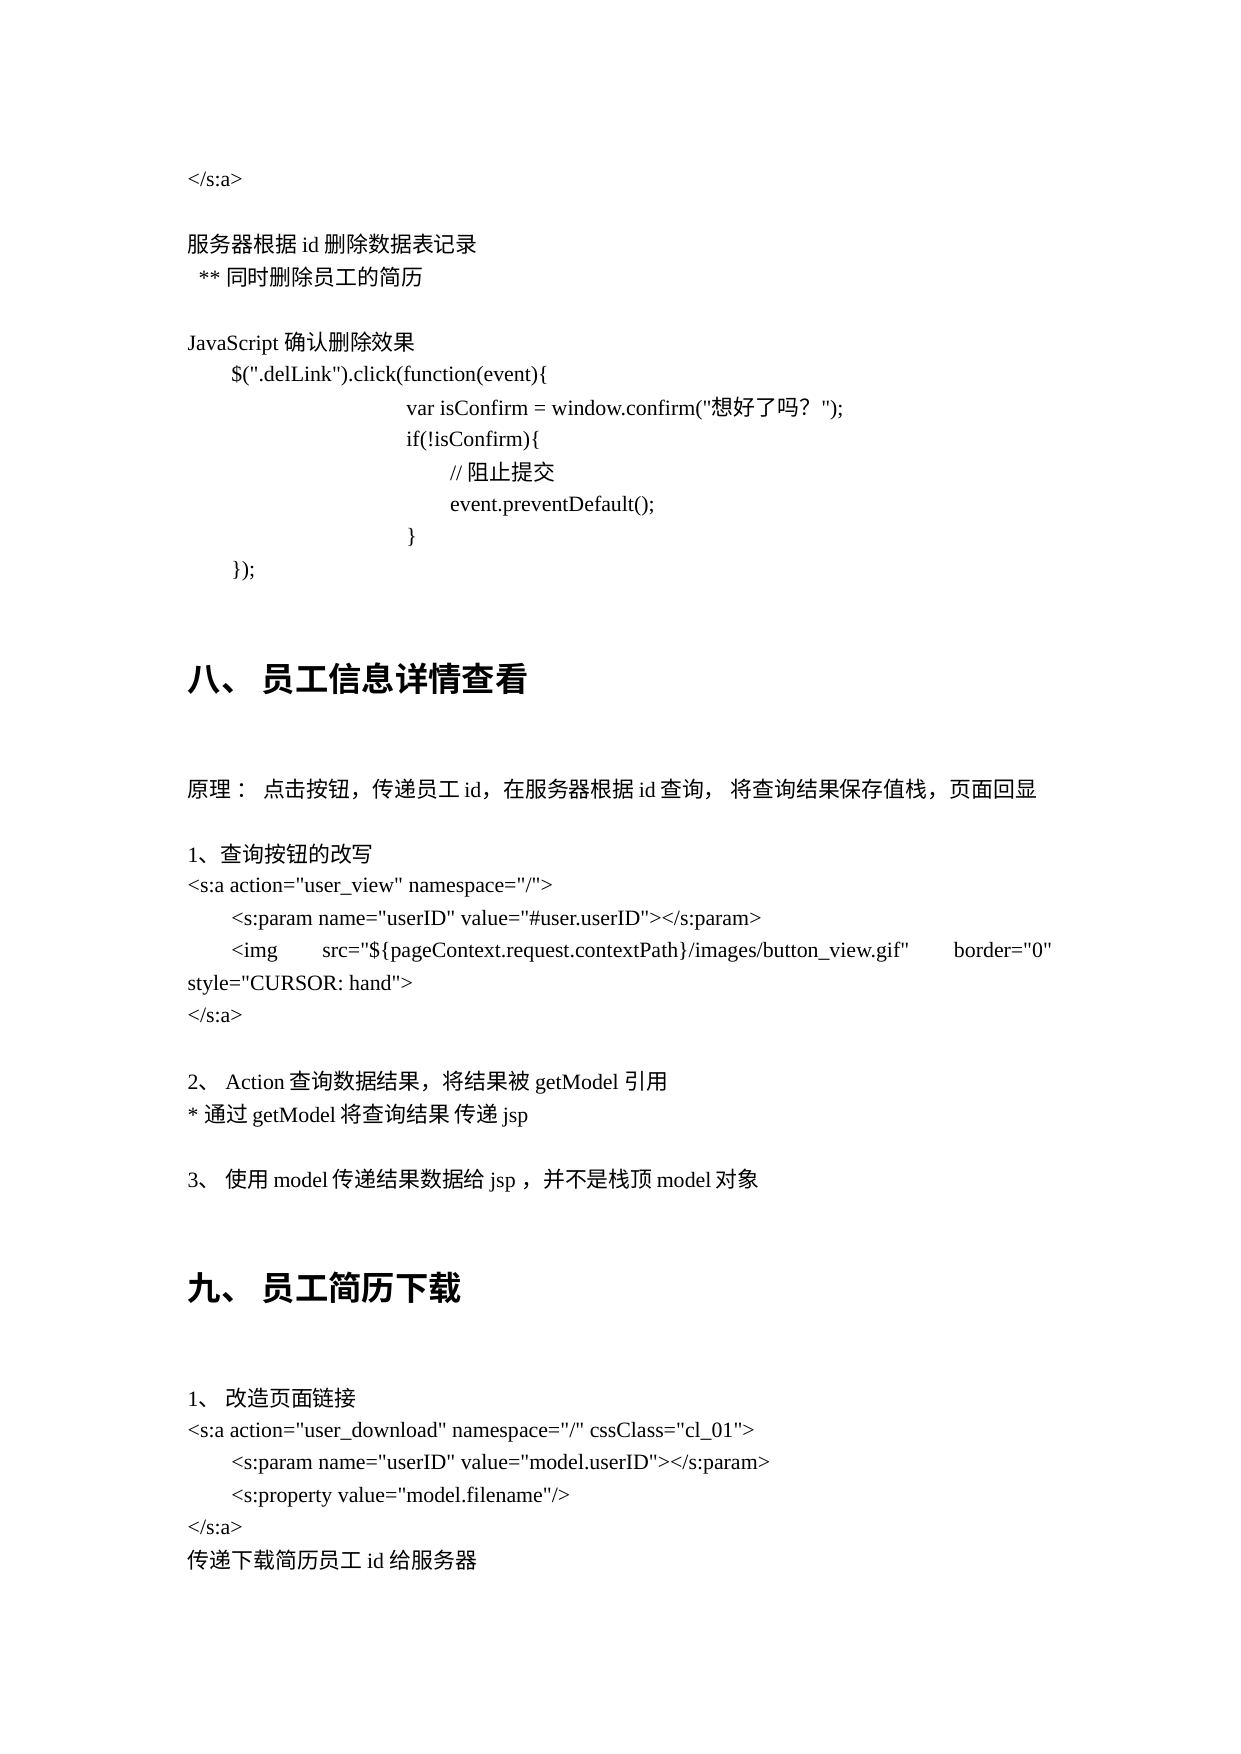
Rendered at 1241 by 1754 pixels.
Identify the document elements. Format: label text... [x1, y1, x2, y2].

text event.preventDefault(); [187, 487, 1053, 519]
text </s:a> [187, 162, 1053, 194]
text } [187, 519, 1053, 552]
text <s:a action="user_download" namespace="/" cssClass="cl_01"> [187, 1413, 1053, 1446]
text <img src="${pageContext.request.contextPath}/images/button_view.gif" border="0" style="CURSOR: hand"> [187, 934, 1053, 999]
text var isConfirm = window.confirm("想好了吗？"); [187, 389, 1053, 422]
subtitle 八、 员工信息详情查看 [187, 644, 1053, 709]
text <s:param name="userID" value="#user.userID"></s:param> [187, 901, 1053, 934]
text 服务器根据 id 删除数据表记录 [187, 227, 1053, 259]
text 1、 改造页面链接 [187, 1381, 1053, 1413]
text </s:a> [187, 1511, 1053, 1543]
text 3、 使用model传递结果数据给jsp ，并不是栈顶model对象 [187, 1161, 1053, 1194]
text <s:a action="user_view" namespace="/"> [187, 869, 1053, 901]
text 传递下载简历员工id 给服务器 [187, 1543, 1053, 1576]
text 1、查询按钮的改写 [187, 836, 1053, 869]
text $(".delLink").click(function(event){ [187, 357, 1053, 389]
text ** 同时删除员工的简历 [187, 259, 1053, 292]
text // 阻止提交 [187, 454, 1053, 487]
text * 通过getModel将查询结果 传递jsp [187, 1096, 1053, 1129]
text JavaScript 确认删除效果 [187, 324, 1053, 357]
text if(!isConfirm){ [187, 422, 1053, 454]
text <s:property value="model.filename"/> [187, 1478, 1053, 1511]
text 原理 ： 点击按钮，传递员工id，在服务器根据id查询， 将查询结果保存值栈，页面回显 [187, 771, 1053, 804]
text 2、 Action查询数据结果，将结果被 getModel 引用 [187, 1064, 1053, 1096]
text </s:a> [187, 999, 1053, 1031]
text <s:param name="userID" value="model.userID"></s:param> [187, 1446, 1053, 1478]
subtitle 九、 员工简历下载 [187, 1253, 1053, 1318]
text }); [187, 552, 1053, 584]
